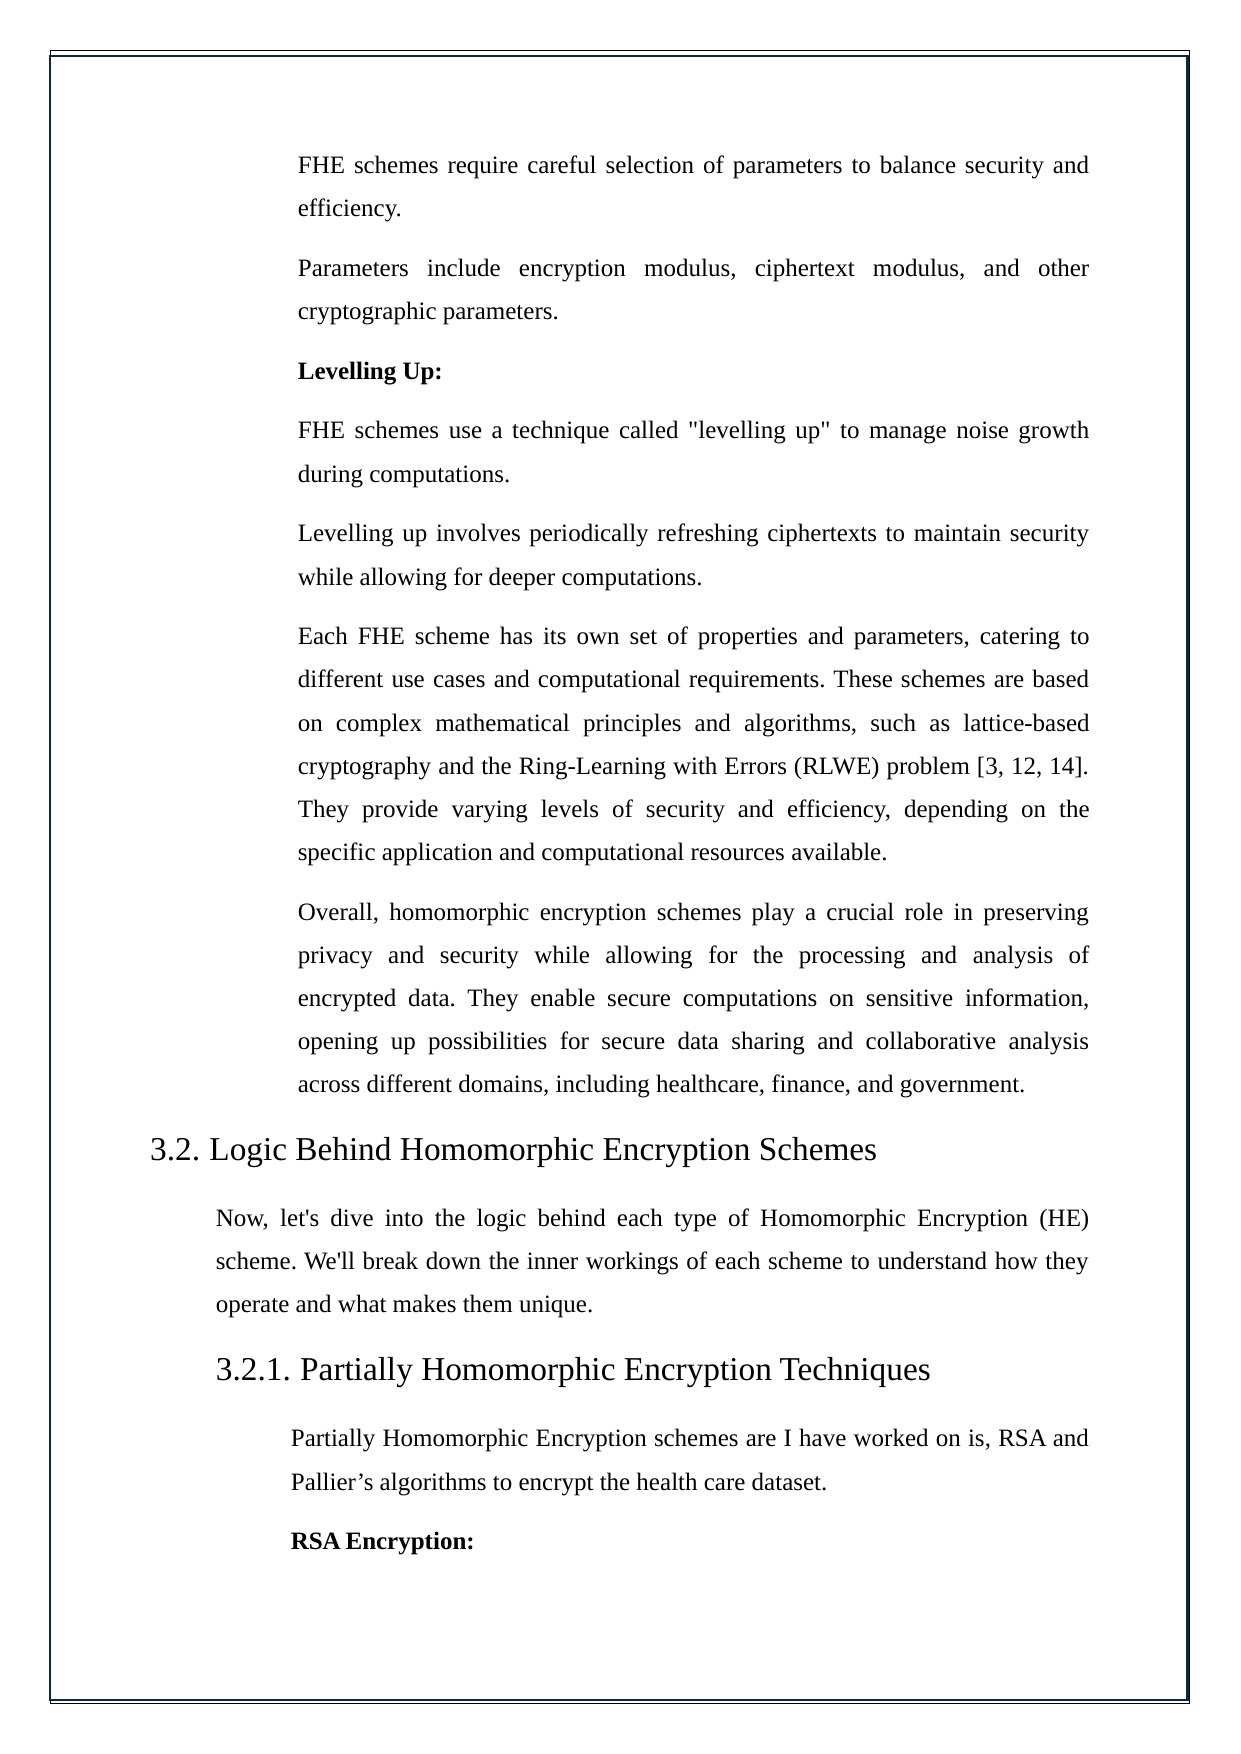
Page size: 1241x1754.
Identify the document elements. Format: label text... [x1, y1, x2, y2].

text Partially Homomorphic Encryption schemes are I have worked on is, RSA and Pallier’s algorithms to encrypt the health care dataset. [291, 1423, 1090, 1495]
list Logic Behind Homomorphic Encryption Schemes [150, 1129, 1090, 1167]
text Parameters include encryption modulus, ciphertext modulus, and other cryptographic parameters. [298, 253, 1090, 325]
text Now, let's dive into the logic behind each type of Homomorphic Encryption (HE) scheme. We'll break down the inner workings of each scheme to understand how they operate and what makes them unique. [216, 1203, 1090, 1318]
list Partially Homomorphic Encryption Techniques [216, 1349, 1090, 1388]
text FHE schemes use a technique called "levelling up" to manage noise growth during computations. [298, 416, 1090, 487]
text Levelling Up: [298, 356, 1090, 384]
text Levelling up involves periodically refreshing ciphertexts to maintain security while allowing for deeper computations. [298, 518, 1090, 590]
text RSA Encryption: [291, 1526, 1090, 1555]
text Each FHE scheme has its own set of properties and parameters, catering to different use cases and computational requirements. These schemes are based on complex mathematical principles and algorithms, such as lattice-based cryptography and the Ring-Learning with Errors (RLWE) problem [3, 12, 14]. They provide varying levels of security and efficiency, depending on the specific application and computational resources available. [298, 621, 1090, 866]
text Overall, homomorphic encryption schemes play a crucial role in preserving privacy and security while allowing for the processing and analysis of encrypted data. They enable secure computations on sensitive information, opening up possibilities for secure data sharing and collaborative analysis across different domains, including healthcare, finance, and government. [298, 897, 1090, 1098]
text FHE schemes require careful selection of parameters to balance security and efficiency. [298, 150, 1090, 222]
